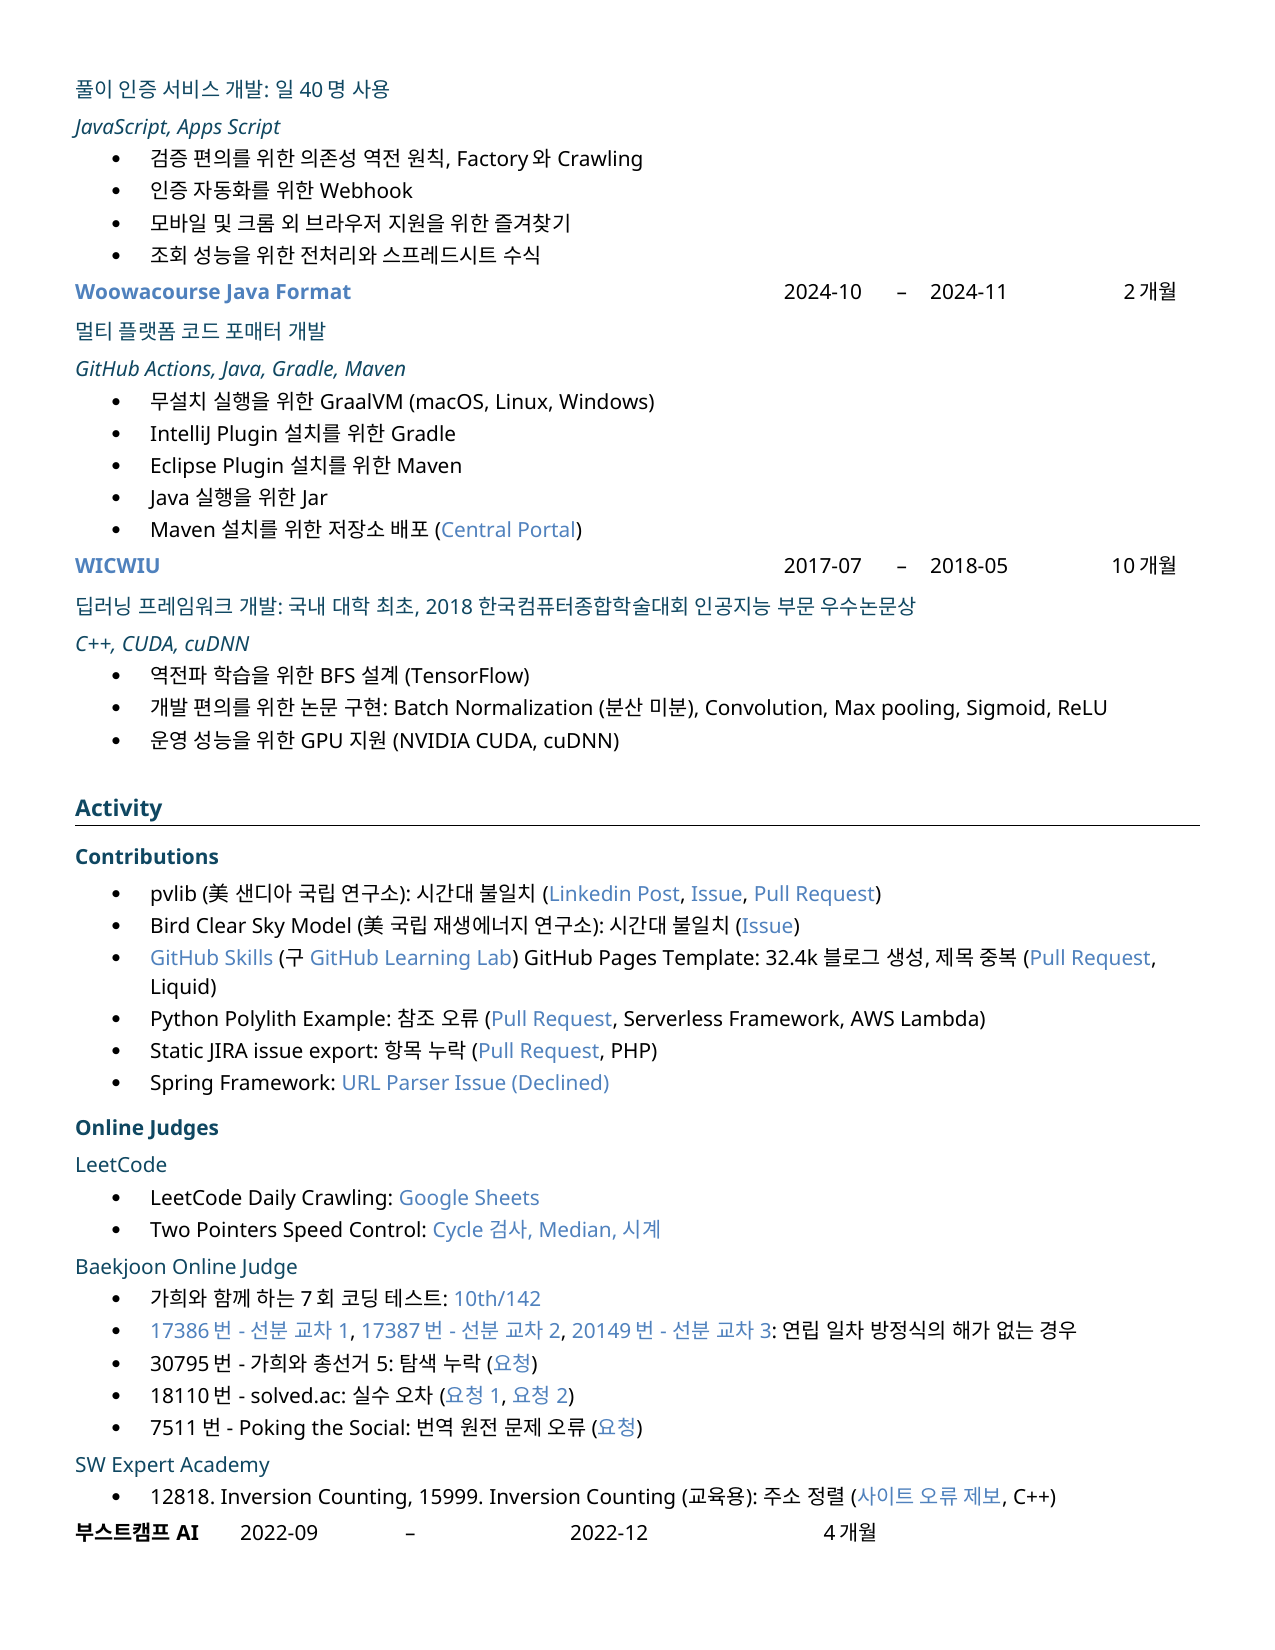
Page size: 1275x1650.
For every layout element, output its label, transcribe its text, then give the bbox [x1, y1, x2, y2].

table_header Woowacourse Java Format [64, 273, 772, 309]
table_header – [394, 1515, 559, 1551]
table_header 2018-05 [919, 548, 1031, 584]
list 조회 성능을 위한 전처리와 스프레드시트 수식 [112, 241, 1200, 269]
list Spring Framework: URL Parser Issue (Declined) [112, 1068, 1200, 1097]
list 모바일 및 크롬 외 브라우저 지원을 위한 즐겨찾기 [112, 209, 1200, 237]
subtitle Baekjoon Online Judge [75, 1252, 1200, 1280]
subtitle Activity [75, 792, 1200, 825]
list 12818. Inversion Counting, 15999. Inversion Counting (교육용): 주소 정렬 (사이트 오류 제보, C++) [112, 1482, 1200, 1511]
list 역전파 학습을 위한 BFS 설계 (TensorFlow) [112, 661, 1200, 690]
list pvlib (美 샌디아 국립 연구소): 시간대 불일치 (Linkedin Post, Issue, Pull Request) [112, 879, 1200, 907]
subtitle Online Judges [75, 1113, 1200, 1142]
table_header 2022-12 [559, 1515, 724, 1551]
list Maven 설치를 위한 저장소 배포 (Central Portal) [112, 516, 1200, 544]
table_header WICWIU [64, 548, 772, 584]
table_header 2024-10 [773, 273, 885, 309]
subtitle SW Expert Academy [75, 1450, 1200, 1478]
table_header 2022-09 [229, 1515, 394, 1551]
table_header 2017-07 [773, 548, 885, 584]
subtitle C++, CUDA, cuDNN [75, 629, 1200, 657]
list 개발 편의를 위한 논문 구현: Batch Normalization (분산 미분), Convolution, Max pooling, Sigmoid, ReLU [112, 693, 1200, 722]
list 무설치 실행을 위한 GraalVM (macOS, Linux, Windows) [112, 387, 1200, 415]
list 검증 편의를 위한 의존성 역전 원칙, Factory와 Crawling [112, 144, 1200, 173]
table_header 부스트캠프 AI Tech [64, 1515, 229, 1551]
subtitle GitHub Actions, Java, Gradle, Maven [75, 354, 1200, 383]
subtitle JavaScript, Apps Script [75, 112, 1200, 140]
table_header 2개월 [1031, 273, 1189, 309]
subtitle LeetCode [75, 1150, 1200, 1179]
table_header – [885, 273, 919, 309]
list 7511번 - Poking the Social: 번역 원전 문제 오류 (요청) [112, 1413, 1200, 1442]
list 17386번 - 선분 교차 1, 17387번 - 선분 교차 2, 20149번 - 선분 교차 3: 연립 일차 방정식의 해가 없는 경우 [112, 1317, 1200, 1345]
table_header 4개월 [724, 1515, 889, 1551]
table_header 10개월 [1031, 548, 1189, 584]
list LeetCode Daily Crawling: Google Sheets [112, 1183, 1200, 1211]
table_header – [885, 548, 919, 584]
list IntelliJ Plugin 설치를 위한 Gradle [112, 419, 1200, 447]
list 30795번 - 가희와 총선거 5: 탐색 누락 (요청) [112, 1349, 1200, 1377]
list GitHub Skills (구 GitHub Learning Lab) GitHub Pages Template: 32.4k 블로그 생성, 제목 중복 (Pull Request, Liquid) [112, 943, 1200, 1000]
list Bird Clear Sky Model (美 국립 재생에너지 연구소): 시간대 불일치 (Issue) [112, 911, 1200, 939]
subtitle 딥러닝 프레임워크 개발: 국내 대학 최초, 2018 한국컴퓨터종합학술대회 인공지능 부문 우수논문상 [75, 592, 1200, 620]
list Two Pointers Speed Control: Cycle 검사, Median, 시계 [112, 1215, 1200, 1243]
list 18110번 - solved.ac: 실수 오차 (요청 1, 요청 2) [112, 1381, 1200, 1409]
list 가희와 함께 하는 7회 코딩 테스트: 10th/142 [112, 1284, 1200, 1313]
list 인증 자동화를 위한 Webhook [112, 177, 1200, 205]
list Static JIRA issue export: 항목 누락 (Pull Request, PHP) [112, 1036, 1200, 1064]
subtitle Contributions [75, 842, 1200, 871]
list Java 실행을 위한 Jar [112, 483, 1200, 512]
list Eclipse Plugin 설치를 위한 Maven [112, 451, 1200, 479]
list Python Polylith Example: 참조 오류 (Pull Request, Serverless Framework, AWS Lambda) [112, 1004, 1200, 1032]
list 운영 성능을 위한 GPU 지원 (NVIDIA CUDA, cuDNN) [112, 726, 1200, 754]
table_header 2024-11 [919, 273, 1031, 309]
subtitle 풀이 인증 서비스 개발: 일 40명 사용 [75, 75, 1200, 103]
subtitle 멀티 플랫폼 코드 포매터 개발 [75, 317, 1200, 346]
